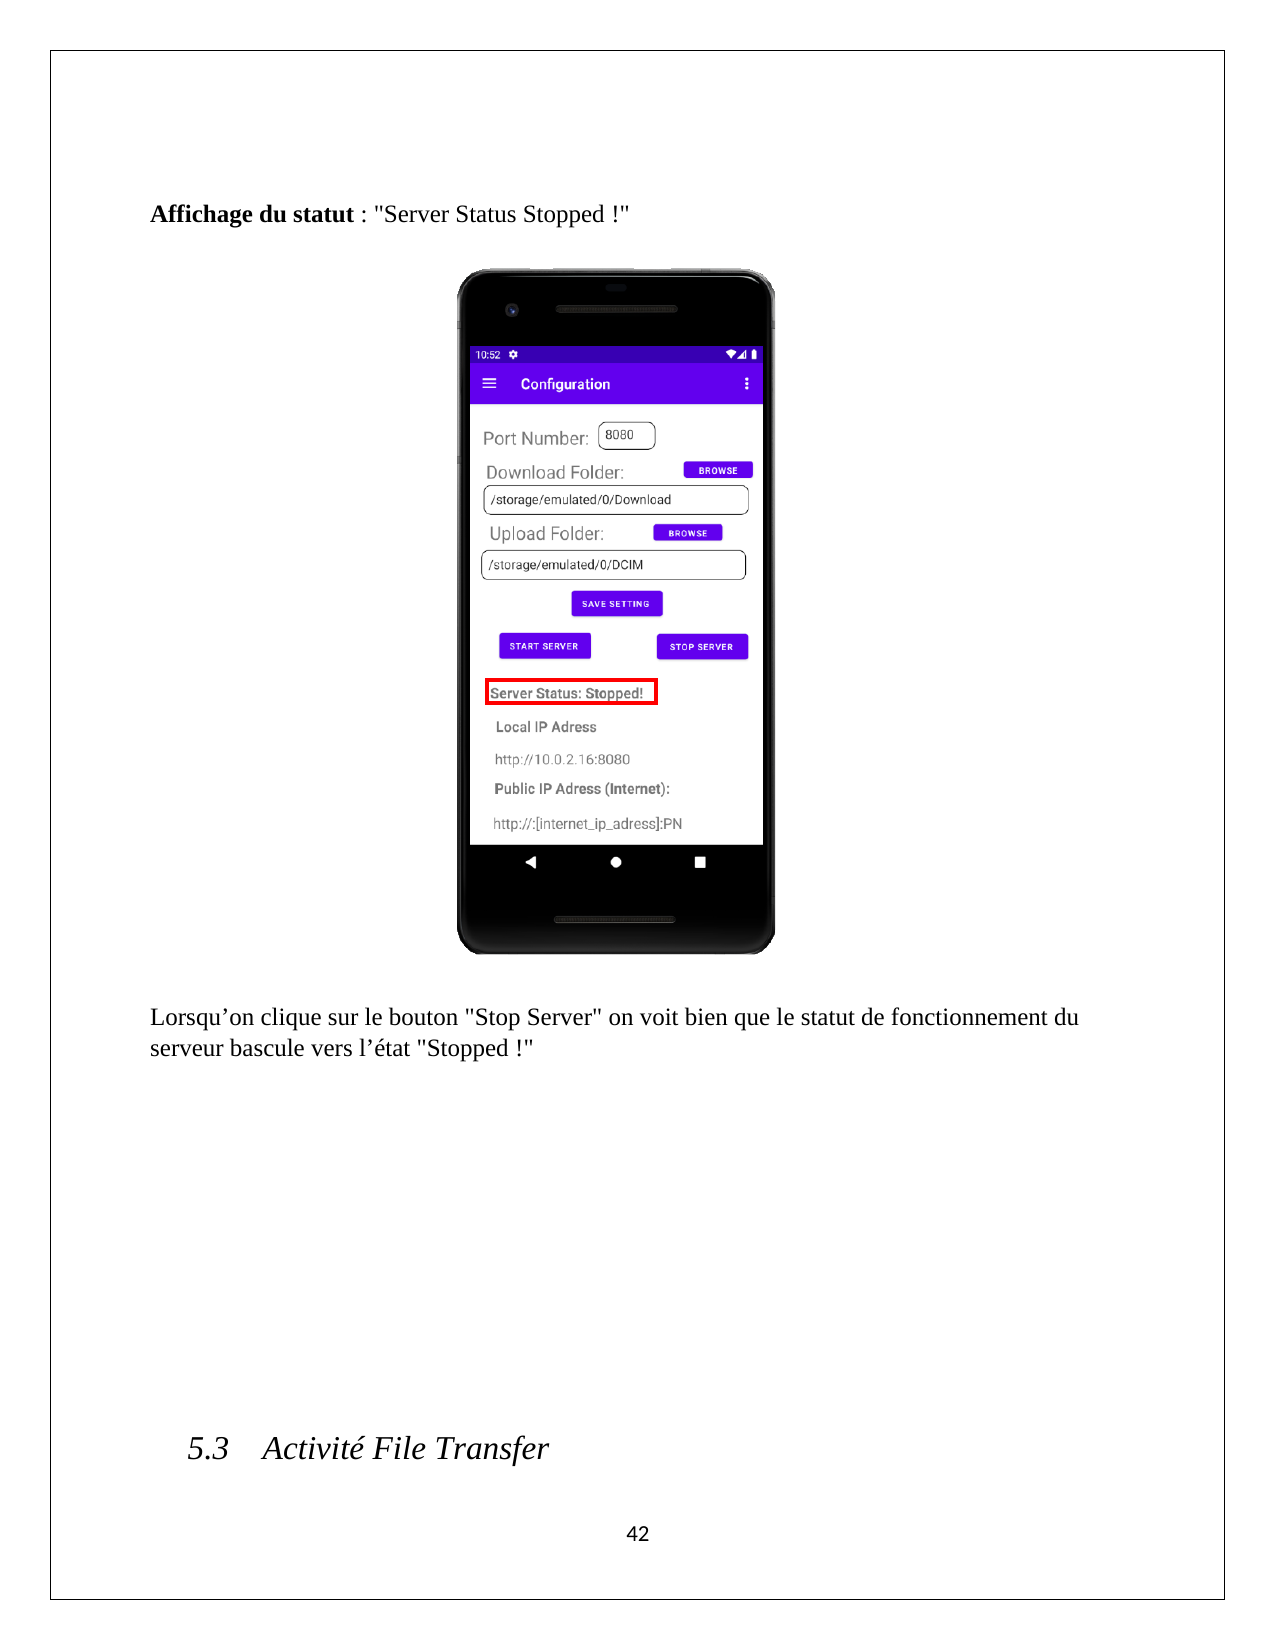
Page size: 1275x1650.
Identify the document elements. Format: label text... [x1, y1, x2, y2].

text Lorsqu’on clique sur le bouton "Stop Server" on voit bien que le statut de fonctionnement du serveur bascule vers l’état "Stopped !" [150, 1002, 1125, 1062]
list Activité File Transfer [187, 1428, 1125, 1466]
picture [456, 268, 775, 952]
text Affichage du statut : "Server Status Stopped !" [150, 199, 1125, 228]
